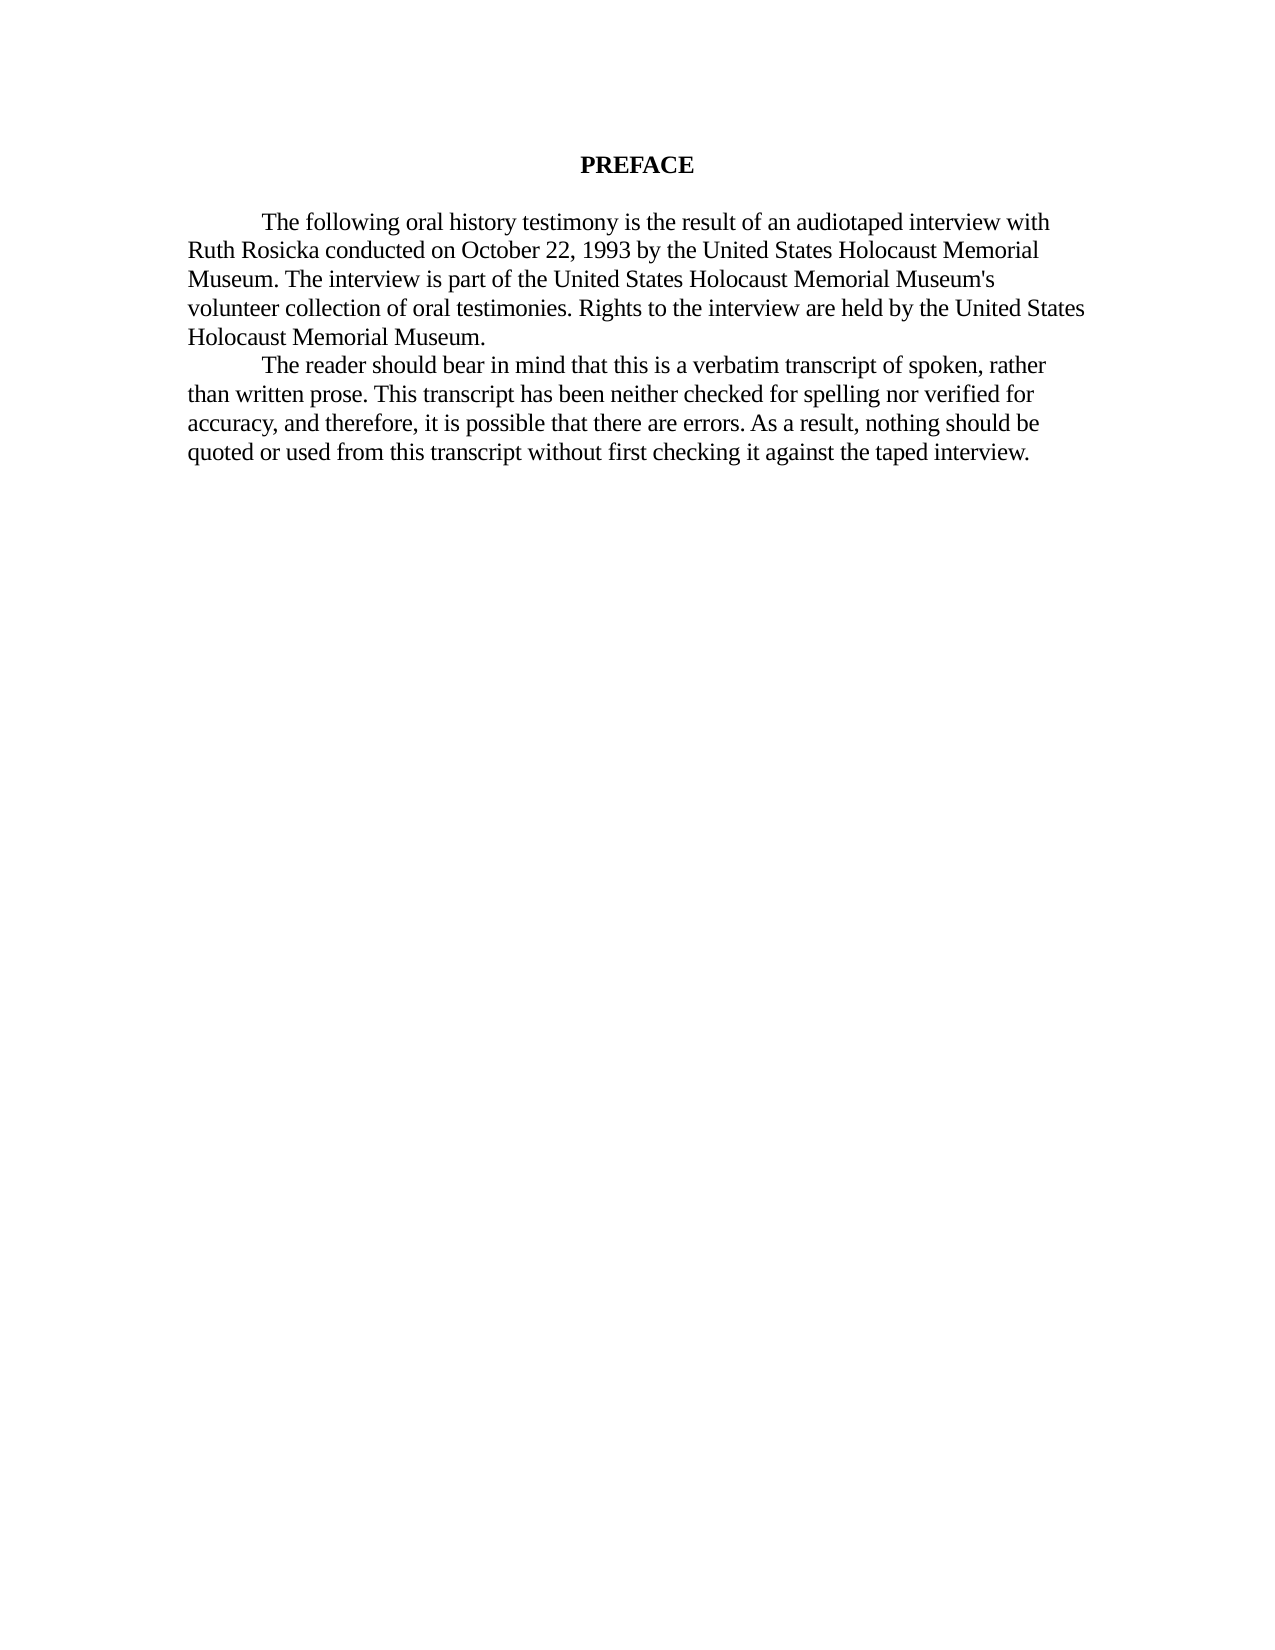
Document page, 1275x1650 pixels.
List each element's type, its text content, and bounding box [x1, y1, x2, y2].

text The reader should bear in mind that this is a verbatim transcript of spoken, rather than written prose. This transcript has been neither checked for spelling nor verified for accuracy, and therefore, it is possible that there are errors. As a result, nothing should be quoted or used from this transcript without first checking it against the taped interview. [187, 351, 1087, 466]
text The following oral history testimony is the result of an audiotaped interview with Ruth Rosicka conducted on October 22, 1993 by the United States Holocaust Memorial Museum. The interview is part of the United States Holocaust Memorial Museum's volunteer collection of oral testimonies. Rights to the interview are held by the United States Holocaust Memorial Museum. [187, 207, 1087, 351]
text PREFACE [187, 150, 1087, 179]
